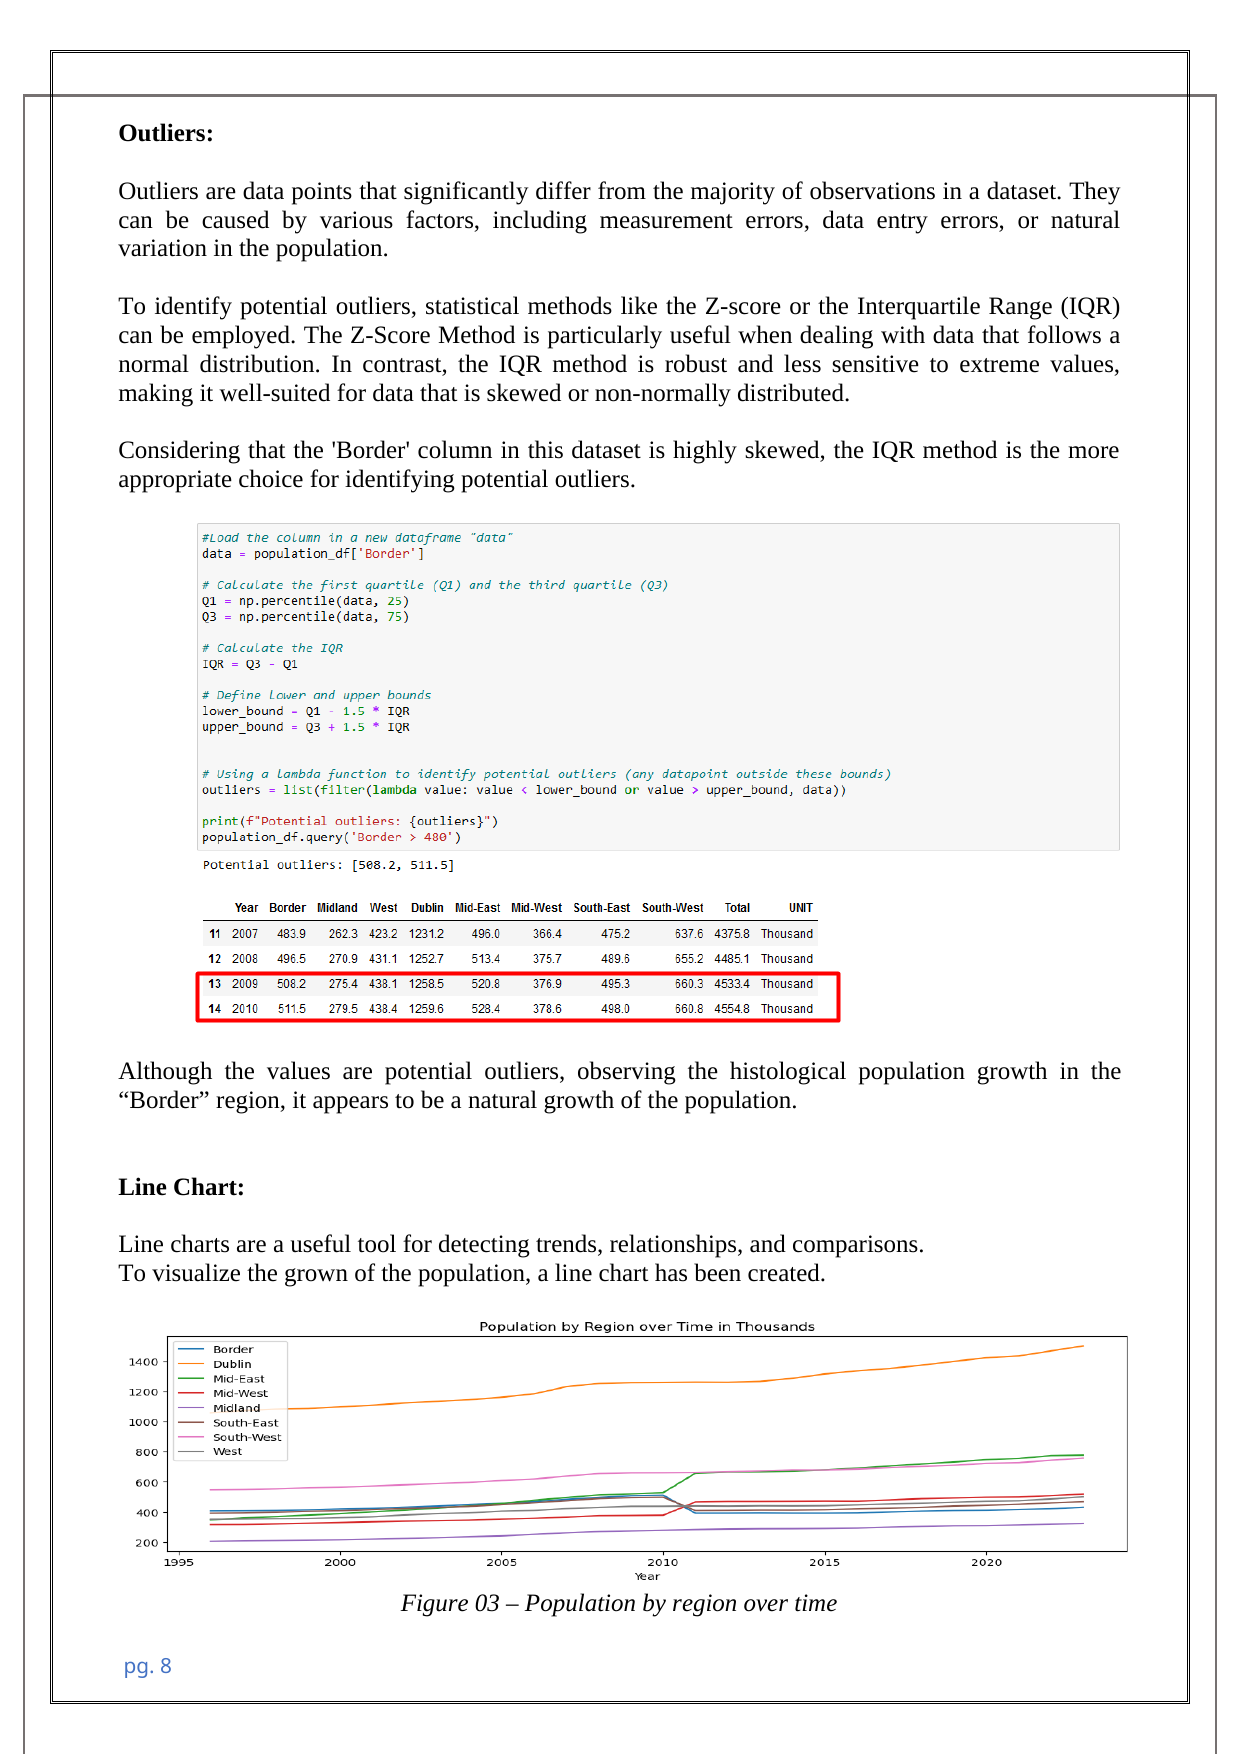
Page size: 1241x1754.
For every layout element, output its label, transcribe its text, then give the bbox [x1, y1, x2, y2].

picture [118, 1315, 1134, 1588]
text Line Chart: [118, 1172, 1122, 1200]
text Line charts are a useful tool for detecting trends, relationships, and comparisons. [118, 1229, 1122, 1258]
text To identify potential outliers, statistical methods like the Z-score or the Interquartile Range (IQR) can be employed. The Z-Score Method is particularly useful when dealing with data that follows a normal distribution. In contrast, the IQR method is robust and less sensitive to extreme values, making it well-suited for data that is skewed or non-normally distributed. [118, 291, 1122, 406]
picture [193, 522, 1122, 1027]
text To visualize the grown of the population, a line chart has been created. [118, 1258, 1122, 1287]
text Figure 03 – Population by region over time [118, 1588, 1122, 1616]
text Outliers are data points that significantly differ from the majority of observations in a dataset. They can be caused by various factors, including measurement errors, data entry errors, or natural variation in the population. [118, 176, 1122, 262]
text Although the values are potential outliers, observing the histological population growth in the “Border” region, it appears to be a natural growth of the population. [118, 1056, 1122, 1114]
text Outliers: [118, 118, 1122, 147]
text Considering that the 'Border' column in this dataset is highly skewed, the IQR method is the more appropriate choice for identifying potential outliers. [118, 436, 1122, 493]
